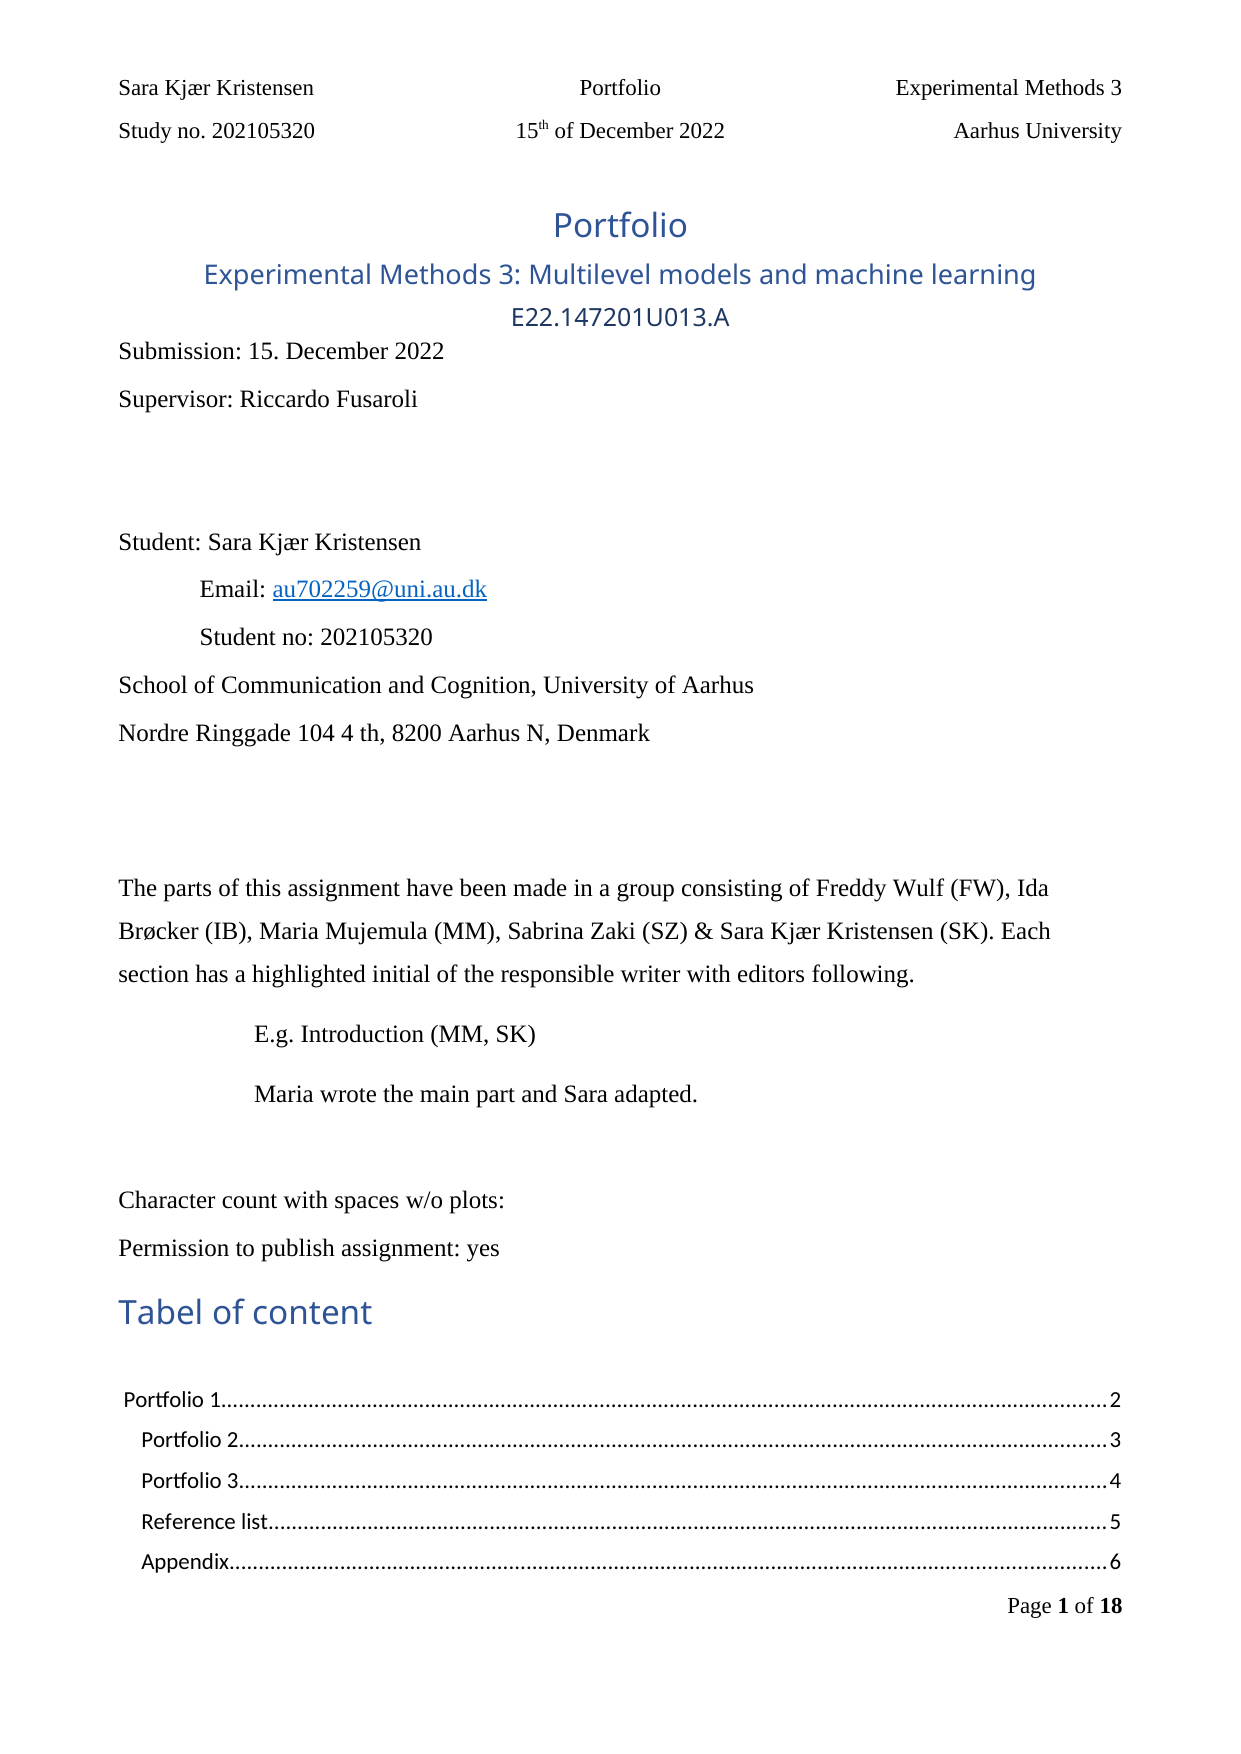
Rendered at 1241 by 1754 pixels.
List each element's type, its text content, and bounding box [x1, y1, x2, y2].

text Character count with spaces w/o plots: [118, 1185, 1122, 1214]
text Student: Sara Kjær Kristensen [118, 527, 1122, 556]
text Maria wrote the main part and Sara adapted. [118, 1079, 1122, 1107]
text E.g. Introduction (MM, SK) [118, 1019, 1122, 1048]
text Email: au702259@uni.au.dk [118, 574, 1122, 603]
subtitle Portfolio [118, 202, 1122, 248]
text Permission to publish assignment: yes [118, 1233, 1122, 1262]
text The parts of this assignment have been made in a group consisting of Freddy Wulf (FW), Ida Brøcker (IB), Maria Mujemula (MM), Sabrina Zaki (SZ) & Sara Kjær Kristensen (SK). Each section has a highlighted initial of the responsible writer with editors following. [118, 873, 1122, 988]
text Nordre Ringgade 104 4 th, 8200 Aarhus N, Denmark [118, 718, 1122, 746]
text Student no: 202105320 [118, 622, 1122, 651]
text Supervisor: Riccardo Fusaroli [118, 384, 1122, 412]
text Submission: 15. December 2022 [118, 336, 1122, 365]
subtitle Experimental Methods 3: Multilevel models and machine learning [118, 255, 1122, 292]
text School of Communication and Cognition, University of Aarhus [118, 670, 1122, 699]
subtitle E22.147201U013.A [118, 299, 1122, 333]
